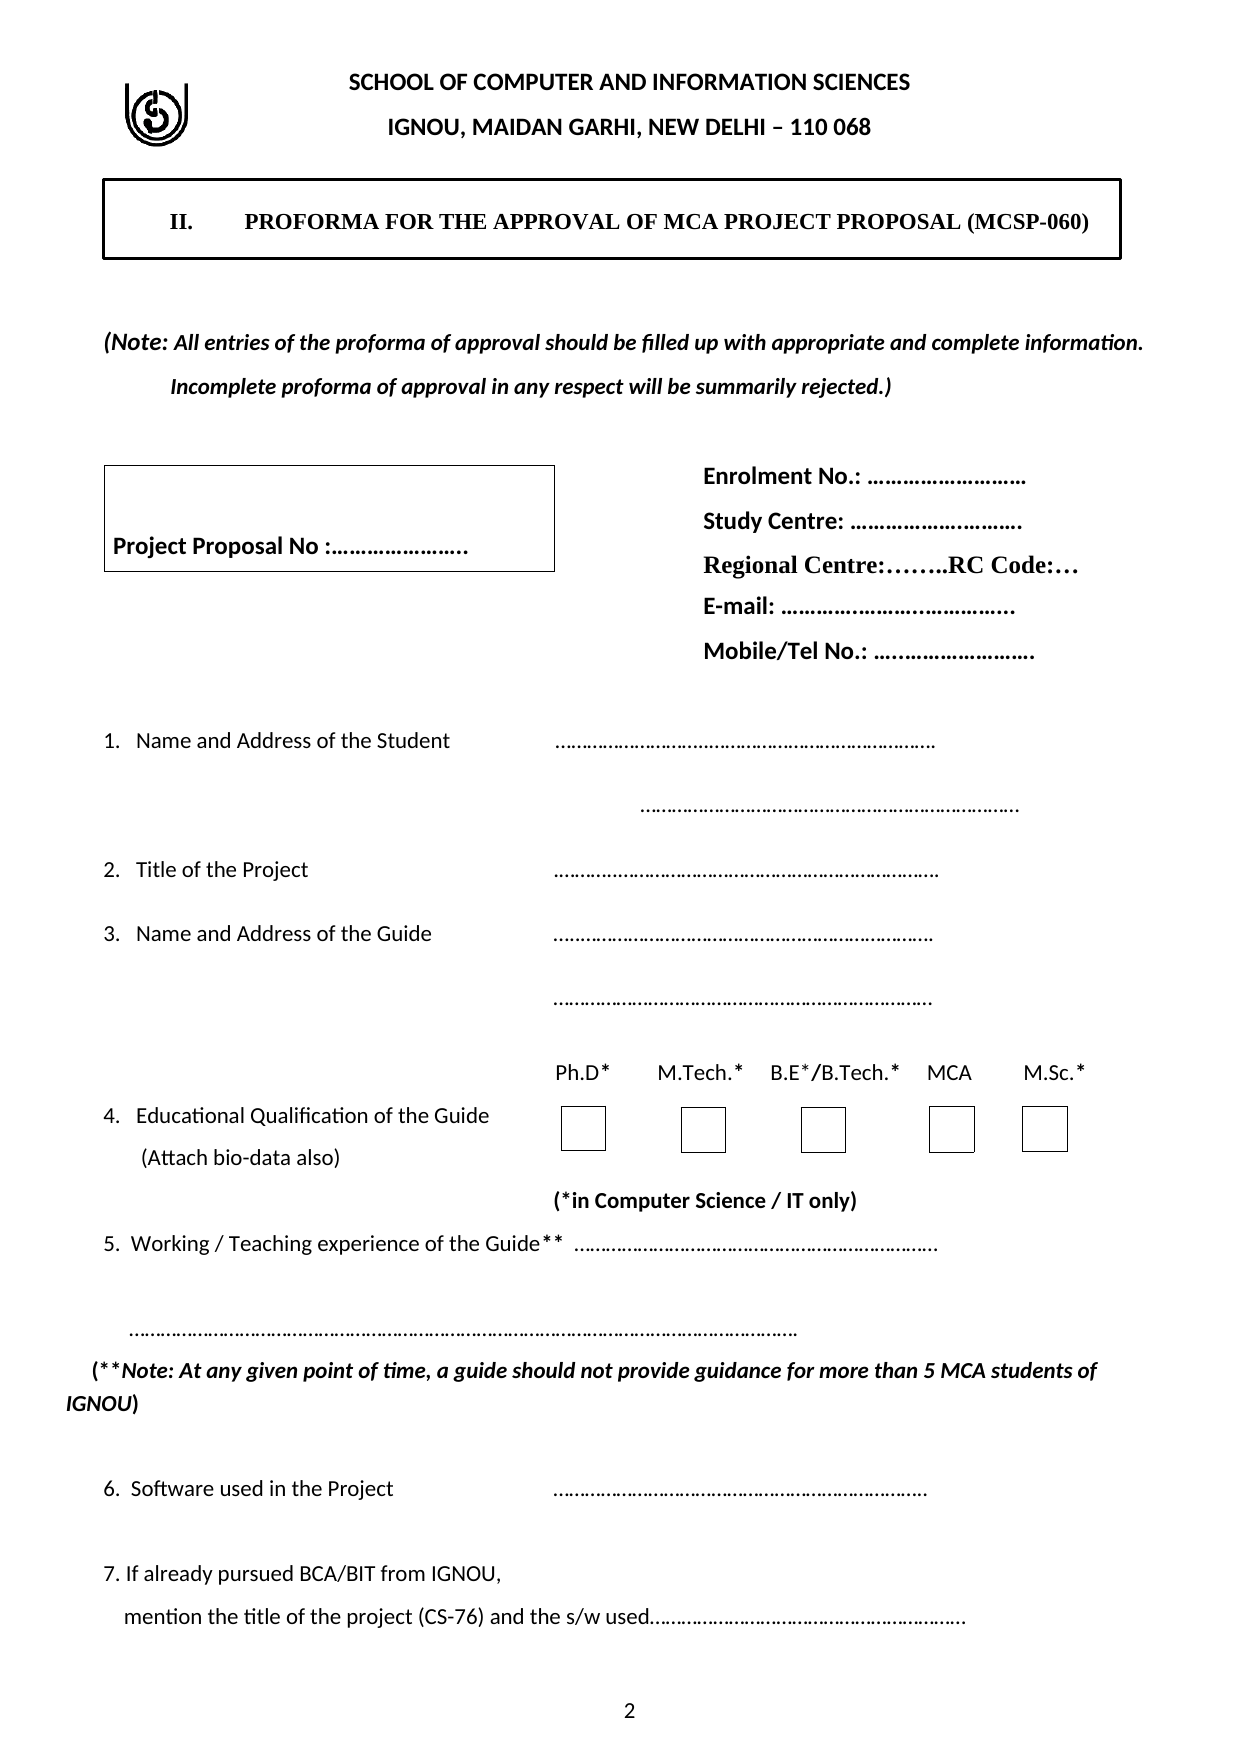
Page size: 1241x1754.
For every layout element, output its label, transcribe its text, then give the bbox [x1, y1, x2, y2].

text 7. If already pursued BCA/BIT from IGNOU, [103, 1559, 1156, 1587]
text IGNOU, MAIDAN GARHI, – 110 068 [103, 111, 1156, 142]
subtitle Regional Centre:……..RC Code:… [103, 551, 1156, 579]
text E-mail: ………….………..…………... [103, 590, 1156, 620]
text 5. Working / Teaching experience of the Guide** …………………………………………………………… [103, 1229, 1156, 1257]
subtitle II. PROFORMA FOR THE APPROVAL OF MCA PROJECT PROPOSAL (MCSP-060) [103, 208, 1156, 234]
text (Attach bio-data also) [141, 1143, 1156, 1172]
text 4. Educational Qualification of the Guide [103, 1101, 1156, 1129]
text 1. Name and Address of the Student ………………………..……………………………………. [103, 726, 1156, 754]
text Study Centre: ……………….………. [555, 505, 1156, 536]
text Incomplete proforma of approval in any respect will be summarily rejected.) [103, 372, 1156, 400]
text 3. Name and Address of the Guide …..…………………………………………………………. [103, 919, 1156, 947]
text (*in Computer Science / IT only) [516, 1186, 1156, 1214]
text AND INFORMATION SCIENCES [103, 66, 1156, 96]
text 2. Title of the Project .………..……………………………………………………. [103, 855, 1156, 883]
text 6. Software used in the Project …………………………………………………………….. [103, 1474, 1156, 1502]
text mention the title of the project (CS-76) and the s/w used…………………………………………………… [103, 1602, 1156, 1630]
text ………………………………………………………………………………………………………………. [103, 1314, 1156, 1342]
text Mobile/Tel No.: …..…………………. [103, 635, 1156, 666]
text ……………………………………………………………… [103, 790, 1156, 818]
text Enrolment No.: ……………………… [628, 460, 1156, 490]
text (**Note: At any given point of time, a guide should not provide guidance for more than 5 MCA students of IGNOU) [66, 1357, 1156, 1417]
text (Note: All entries of the proforma of approval should be filled up with appropriate and complete information. [103, 326, 1156, 357]
text Ph.D* M.Tech.* B.E*/B.Tech.* MCA M.Sc.* [103, 1058, 1156, 1086]
text ……………………………………………………………… [103, 983, 1156, 1012]
